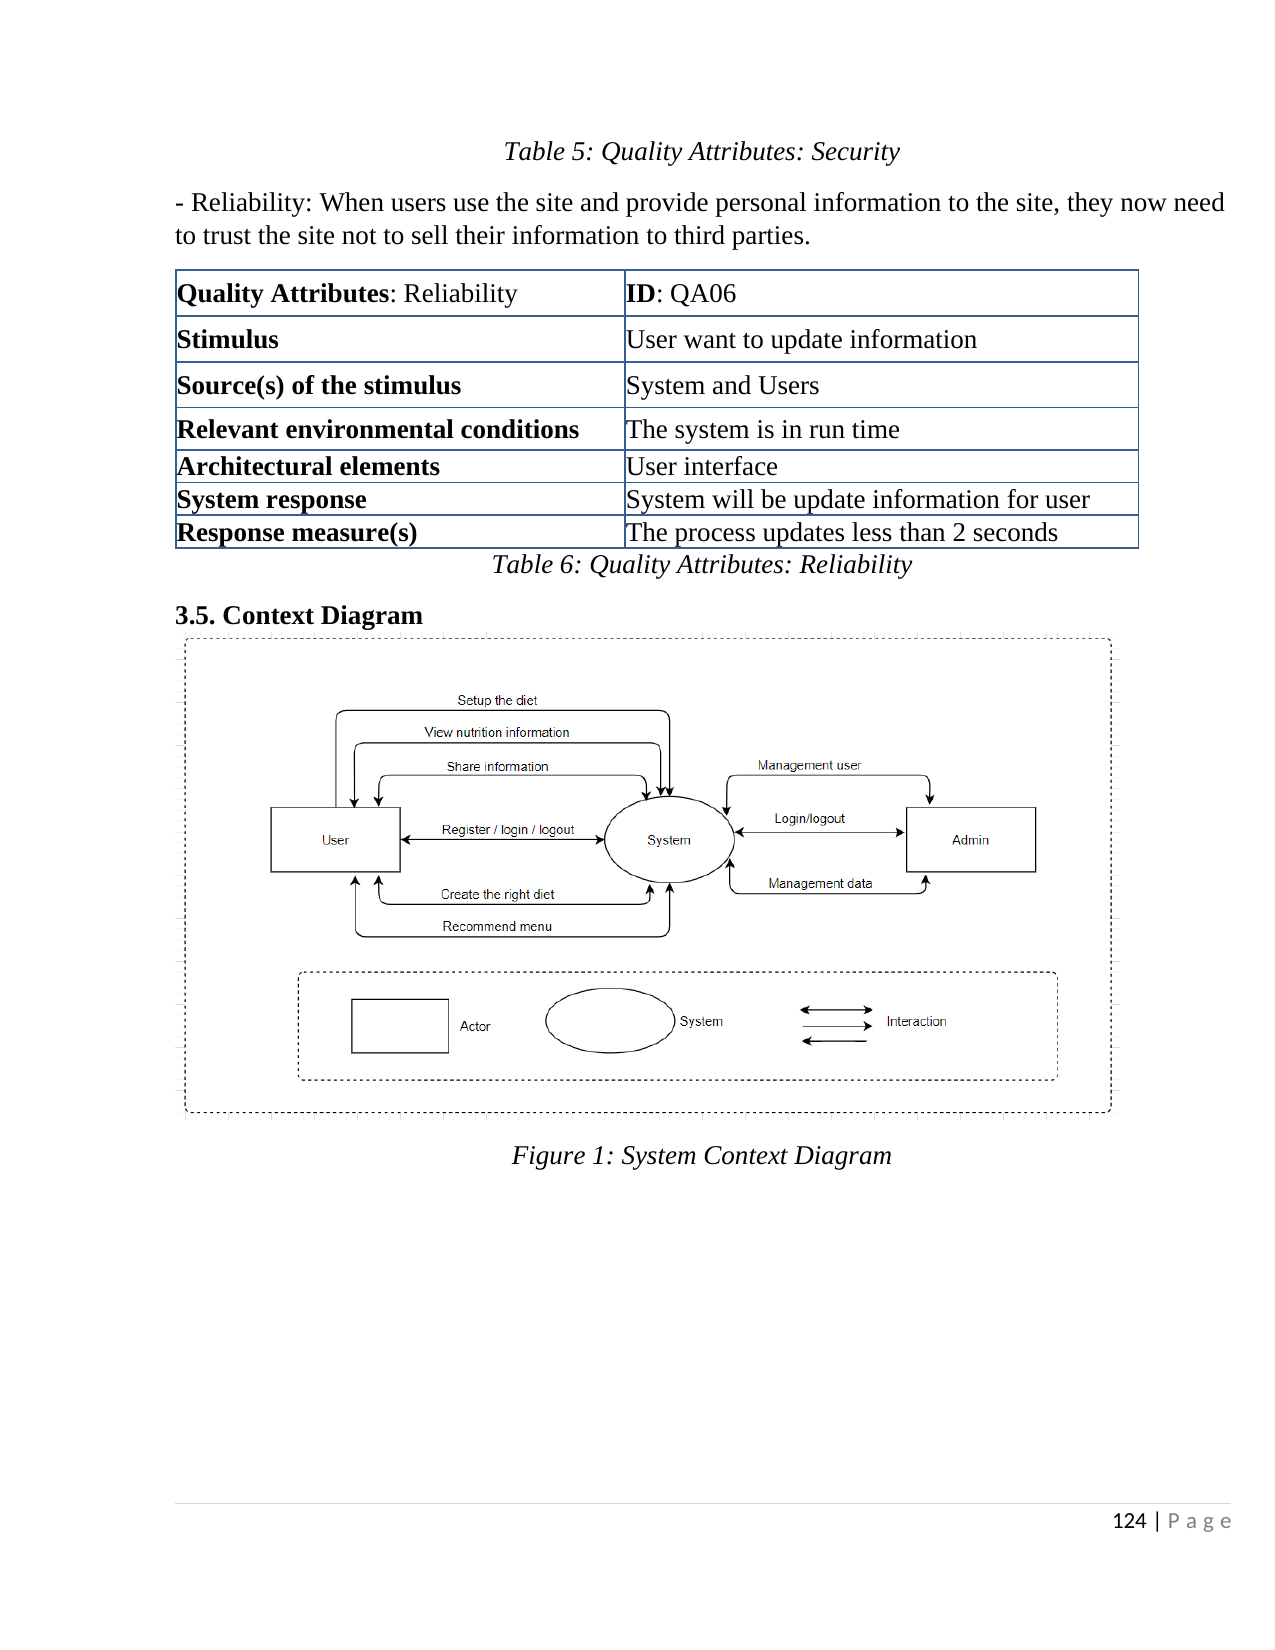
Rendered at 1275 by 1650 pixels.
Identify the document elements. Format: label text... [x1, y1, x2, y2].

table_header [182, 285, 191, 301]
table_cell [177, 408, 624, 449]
text Figure 1: System Context Diagram [175, 1139, 1231, 1170]
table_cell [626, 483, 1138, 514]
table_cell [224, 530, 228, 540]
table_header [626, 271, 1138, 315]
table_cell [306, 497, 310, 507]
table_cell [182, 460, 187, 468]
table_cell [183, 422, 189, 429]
text Table 5: Quality Attributes: Security [175, 135, 1231, 167]
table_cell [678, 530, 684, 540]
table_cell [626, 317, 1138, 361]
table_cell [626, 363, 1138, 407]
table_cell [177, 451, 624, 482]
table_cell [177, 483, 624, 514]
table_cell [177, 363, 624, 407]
text Table 6: Quality Attributes: Reliability [175, 549, 1231, 580]
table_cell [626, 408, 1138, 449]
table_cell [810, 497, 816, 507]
picture [175, 632, 1120, 1120]
subtitle 3.5. Context Diagram [175, 599, 1231, 630]
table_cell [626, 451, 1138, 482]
text - Reliability: When users use the site and provide personal information to the site, they now need to trust the site not to sell their information to third parties. [175, 186, 1231, 250]
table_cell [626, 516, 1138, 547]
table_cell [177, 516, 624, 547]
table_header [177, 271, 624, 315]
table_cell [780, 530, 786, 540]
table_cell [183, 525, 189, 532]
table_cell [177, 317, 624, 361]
